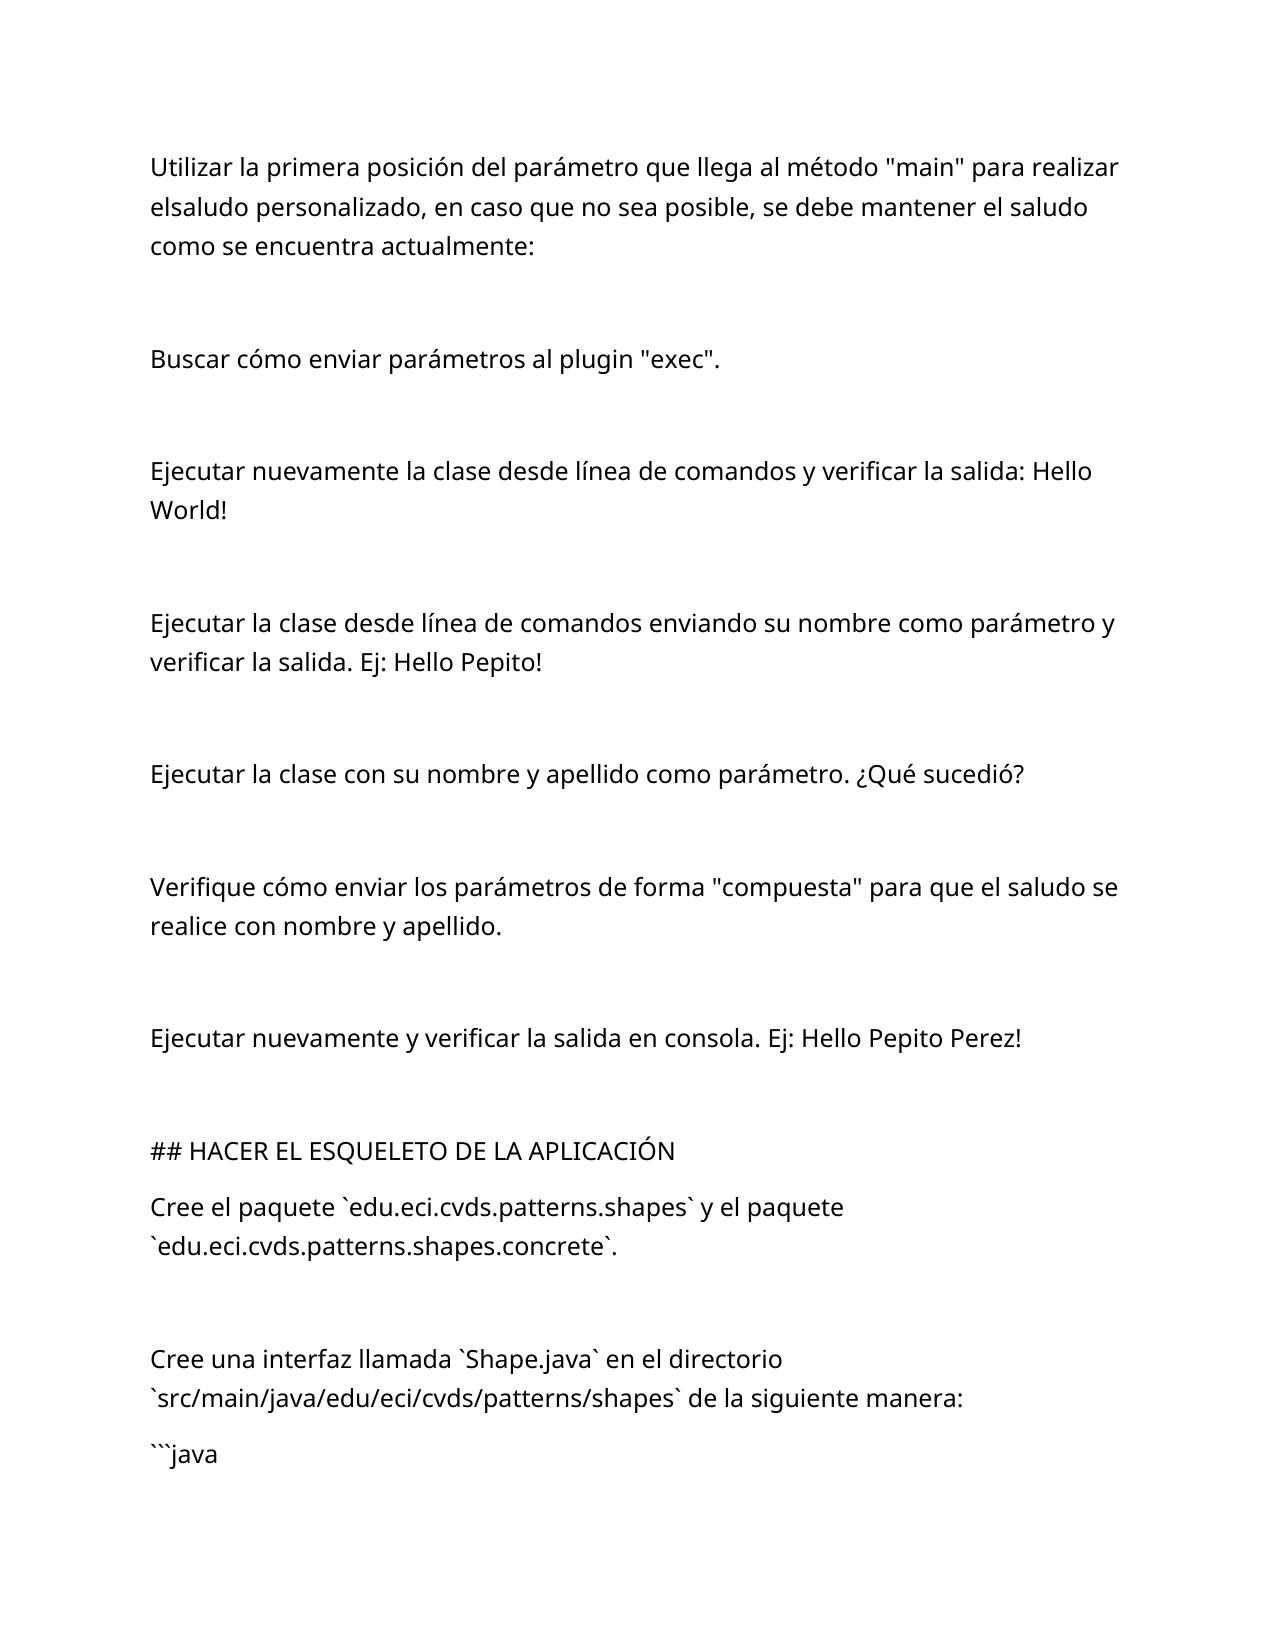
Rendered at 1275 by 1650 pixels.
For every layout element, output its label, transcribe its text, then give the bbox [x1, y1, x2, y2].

text Cree una interfaz llamada `Shape.java` en el directorio `src/main/java/edu/eci/cvds/patterns/shapes` de la siguiente manera: [150, 1341, 1125, 1415]
text Ejecutar nuevamente la clase desde línea de comandos y verificar la salida: Hello World! [150, 453, 1125, 527]
text Ejecutar la clase desde línea de comandos enviando su nombre como parámetro y verificar la salida. Ej: Hello Pepito! [150, 605, 1125, 679]
text Verifique cómo enviar los parámetros de forma "compuesta" para que el saludo se realice con nombre y apellido. [150, 869, 1125, 943]
text ## HACER EL ESQUELETO DE LA APLICACIÓN [150, 1133, 1125, 1167]
text Buscar cómo enviar parámetros al plugin "exec". [150, 341, 1125, 375]
text Utilizar la primera posición del parámetro que llega al método "main" para realizar elsaludo personalizado, en caso que no sea posible, se debe mantener el saludo como se encuentra actualmente: [150, 150, 1125, 263]
text Ejecutar nuevamente y verificar la salida en consola. Ej: Hello Pepito Perez! [150, 1021, 1125, 1055]
text Cree el paquete `edu.eci.cvds.patterns.shapes` y el paquete `edu.eci.cvds.patterns.shapes.concrete`. [150, 1189, 1125, 1263]
text Ejecutar la clase con su nombre y apellido como parámetro. ¿Qué sucedió? [150, 757, 1125, 791]
text ```java [150, 1437, 1125, 1471]
